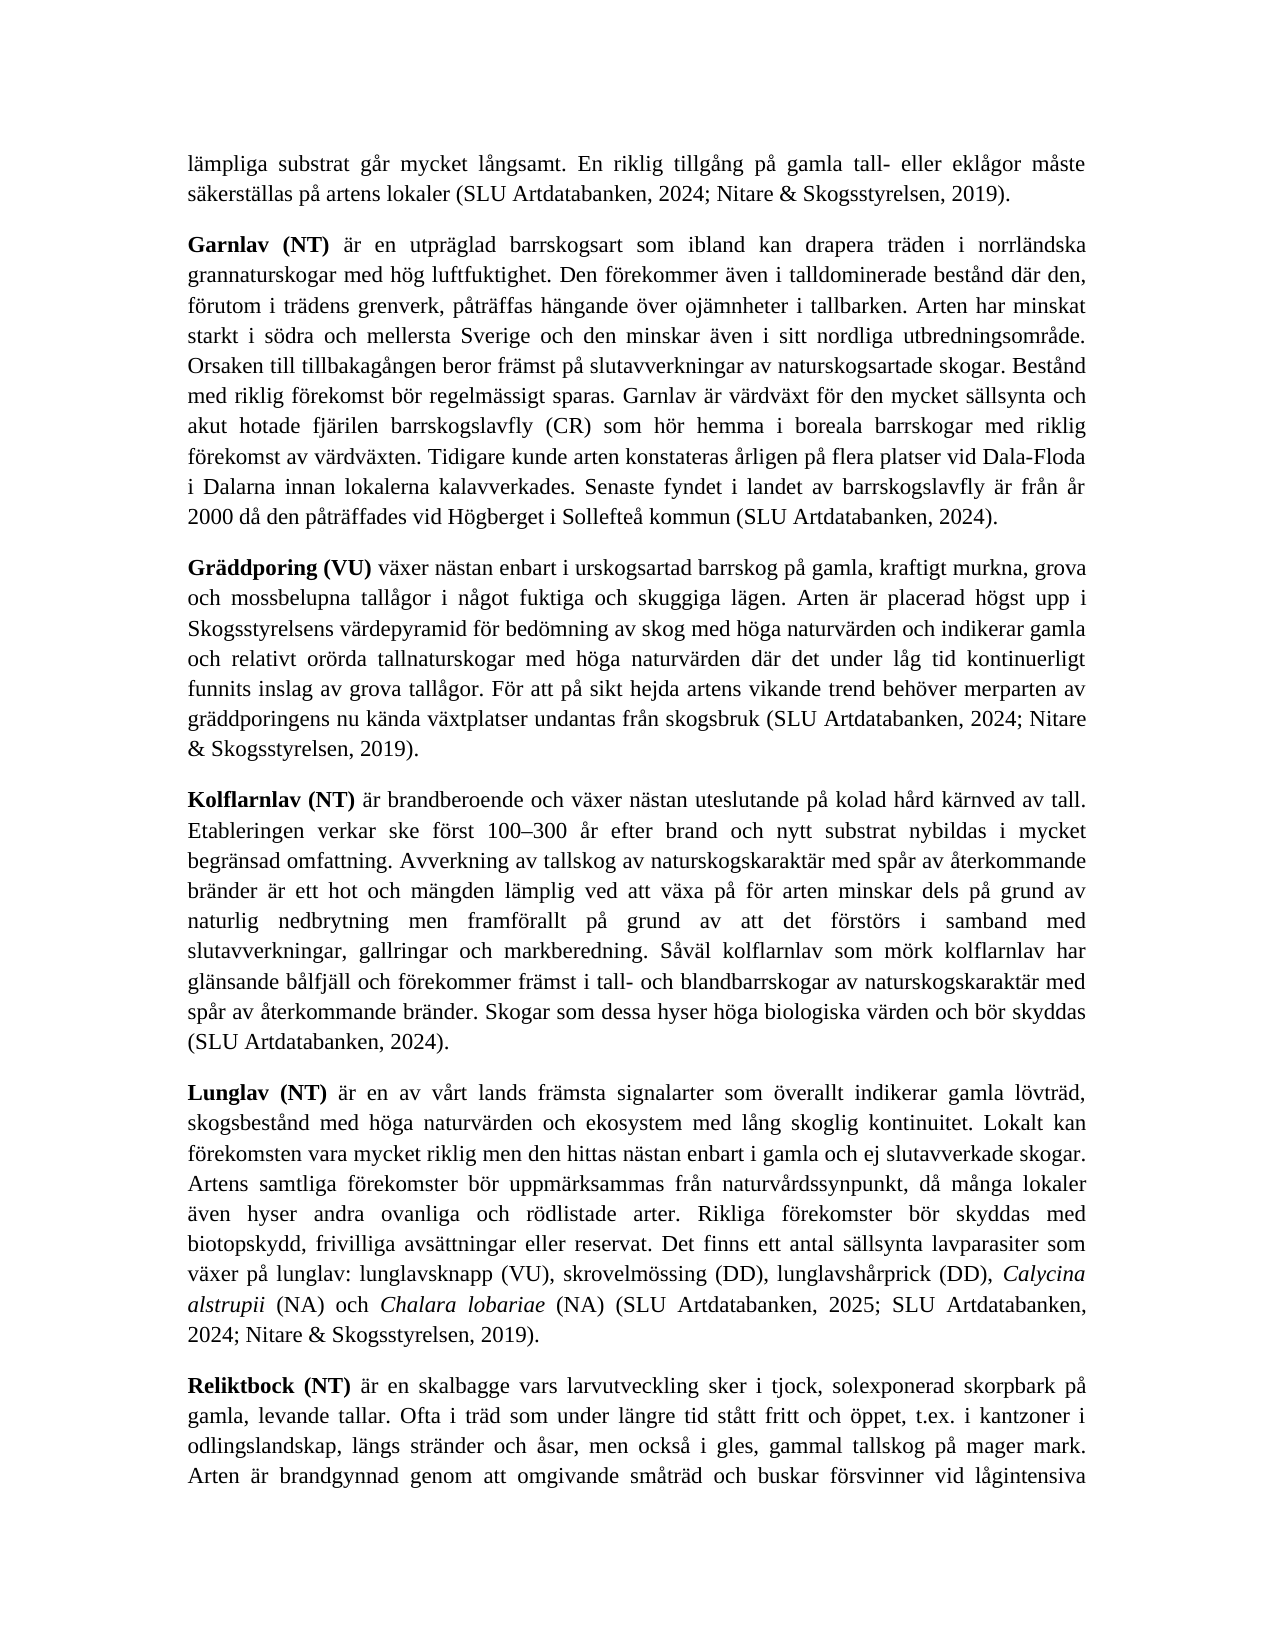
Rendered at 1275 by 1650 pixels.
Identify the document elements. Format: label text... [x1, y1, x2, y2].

text Garnlav (NT) är en utpräglad barrskogsart som ibland kan drapera träden i norrländska grannaturskogar med hög luftfuktighet. Den förekommer även i talldominerade bestånd där den, förutom i trädens grenverk, påträffas hängande över ojämnheter i tallbarken. Arten har minskat starkt i södra och mellersta Sverige och den minskar även i sitt nordliga utbredningsområde. Orsaken till tillbakagången beror främst på slutavverkningar av naturskogsartade skogar. Bestånd med riklig förekomst bör regelmässigt sparas. Garnlav är värdväxt för den mycket sällsynta och akut hotade fjärilen barrskogslavfly (CR) som hör hemma i boreala barrskogar med riklig förekomst av värdväxten. Tidigare kunde arten konstateras årligen på flera platser vid Dala-Floda i Dalarna innan lokalerna kalavverkades. Senaste fyndet i landet av barrskogslavfly är från år 2000 då den påträffades vid Högberget i Sollefteå kommun (SLU Artdatabanken, 2024). [187, 231, 1087, 529]
text Lunglav (NT) är en av vårt lands främsta signalarter som överallt indikerar gamla lövträd, skogsbestånd med höga naturvärden och ekosystem med lång skoglig kontinuitet. Lokalt kan förekomsten vara mycket riklig men den hittas nästan enbart i gamla och ej slutavverkade skogar. Artens samtliga förekomster bör uppmärksammas från naturvårdssynpunkt, då många lokaler även hyser andra ovanliga och rödlistade arter. Rikliga förekomster bör skyddas med biotopskydd, frivilliga avsättningar eller reservat. Det finns ett antal sällsynta lavparasiter som växer på lunglav: lunglavsknapp (VU), skrovelmössing (DD), lunglavshårprick (DD), Calycina alstrupii (NA) och Chalara lobariae (NA) (SLU Artdatabanken, 2025; SLU Artdatabanken, 2024; Nitare & Skogsstyrelsen, 2019). [187, 1079, 1087, 1347]
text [187, 150, 1087, 207]
text Gräddporing (VU) växer nästan enbart i urskogsartad barrskog på gamla, kraftigt murkna, grova och mossbelupna tallågor i något fuktiga och skuggiga lägen. Arten är placerad högst upp i Skogsstyrelsens värdepyramid för bedömning av skog med höga naturvärden och indikerar gamla och relativt orörda tallnaturskogar med höga naturvärden där det under låg tid kontinuerligt funnits inslag av grova tallågor. För att på sikt hejda artens vikande trend behöver merparten av gräddporingens nu kända växtplatser undantas från skogsbruk (SLU Artdatabanken, 2024; Nitare & Skogsstyrelsen, 2019). [187, 554, 1087, 762]
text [187, 1372, 1087, 1489]
text Kolflarnlav (NT) är brandberoende och växer nästan uteslutande på kolad hård kärnved av tall. Etableringen verkar ske först 100–300 år efter brand och nytt substrat nybildas i mycket begränsad omfattning. Avverkning av tallskog av naturskogskaraktär med spår av återkommande bränder är ett hot och mängden lämplig ved att växa på för arten minskar dels på grund av naturlig nedbrytning men framförallt på grund av att det förstörs i samband med slutavverkningar, gallringar och markberedning. Såväl kolflarnlav som mörk kolflarnlav har glänsande bålfjäll och förekommer främst i tall- och blandbarrskogar av naturskogskaraktär med spår av återkommande bränder. Skogar som dessa hyser höga biologiska värden och bör skyddas (SLU Artdatabanken, 2024). [187, 786, 1087, 1054]
